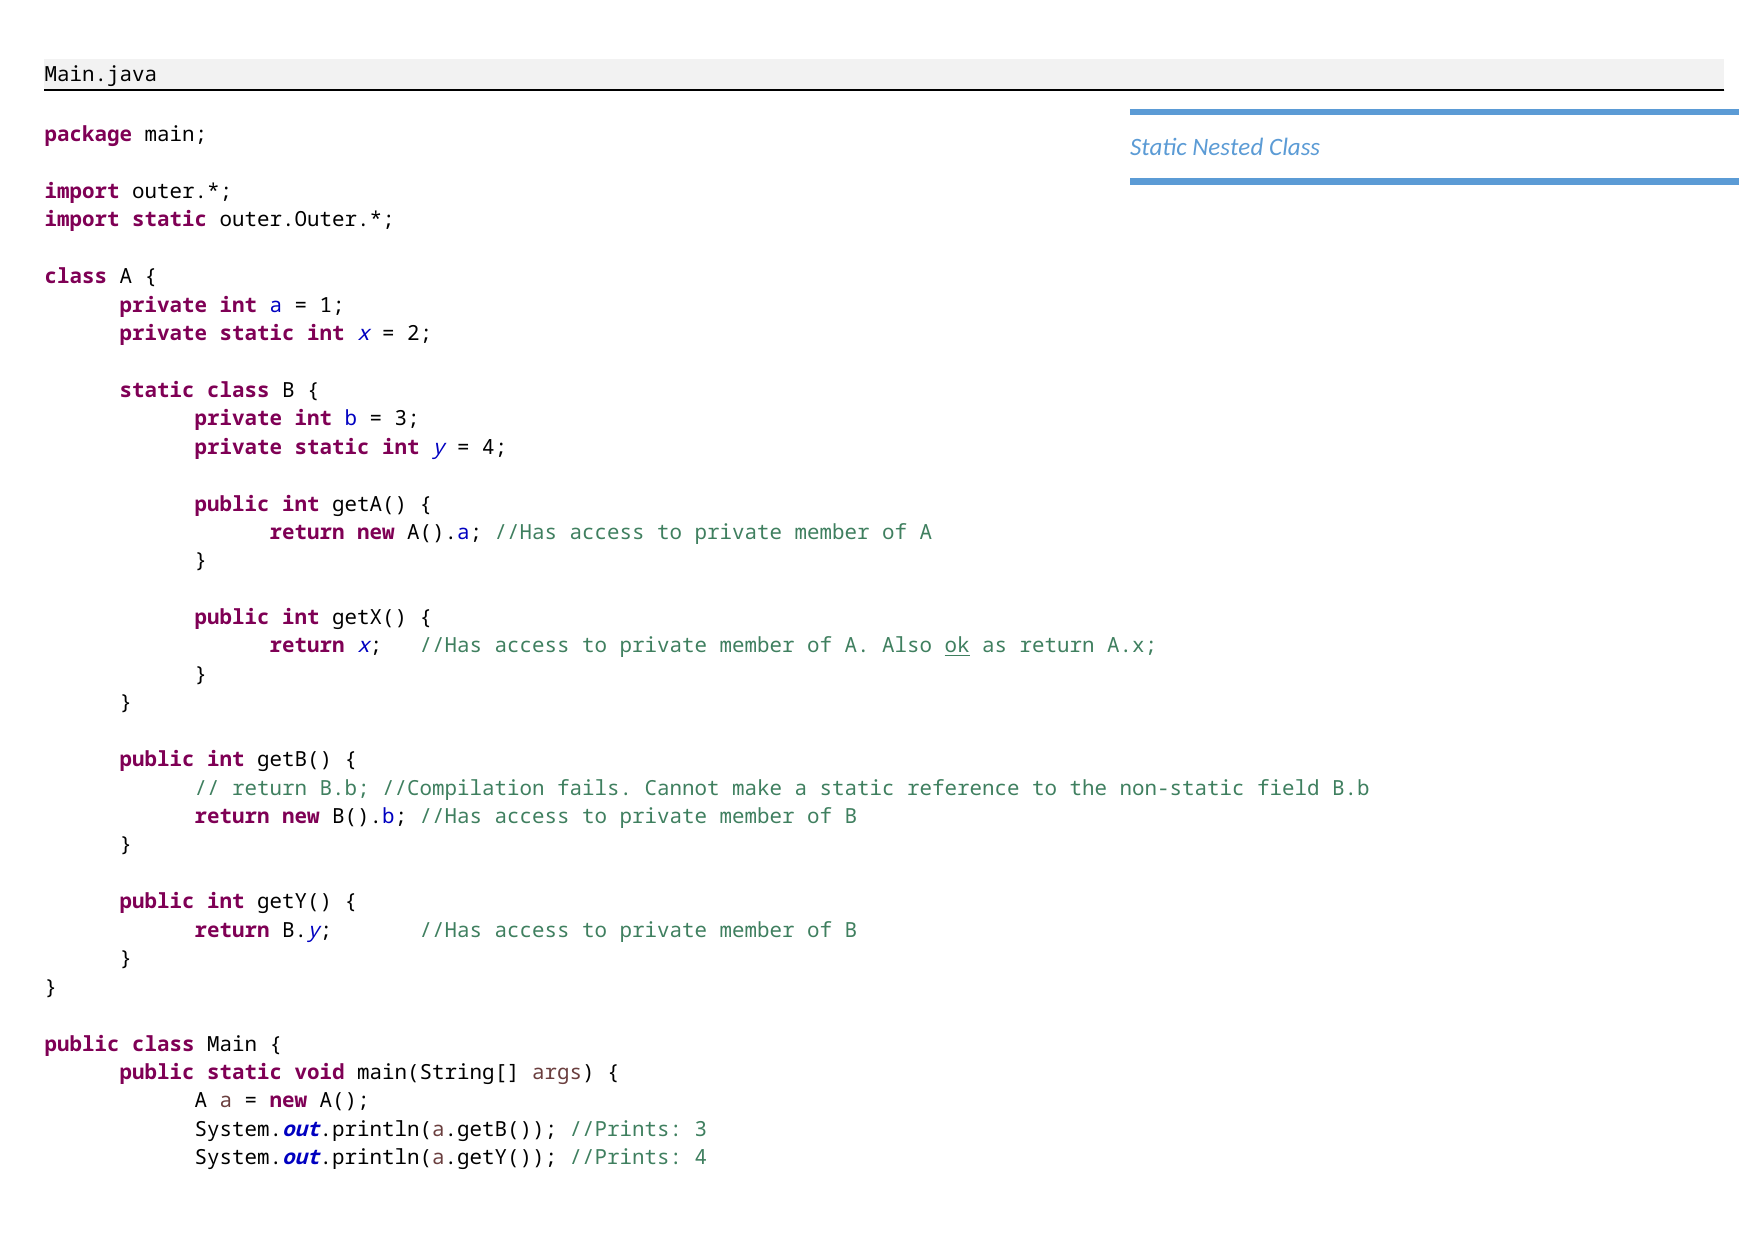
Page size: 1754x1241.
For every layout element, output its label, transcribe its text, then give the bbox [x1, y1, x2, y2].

text public int getB() { [44, 744, 1724, 773]
text } [44, 659, 1724, 687]
text public static void main(String[] args) { [44, 1057, 1724, 1086]
text A a = new A(); [44, 1086, 1724, 1114]
text } [44, 546, 1724, 574]
text System.out.println(a.getY()); //Prints: 4 [44, 1142, 1724, 1171]
text public class Main { [44, 1029, 1724, 1057]
text public int getY() { [44, 886, 1724, 915]
text package main; [44, 119, 1724, 147]
text } [44, 829, 1724, 858]
text class A { [44, 261, 1724, 290]
text return new A().a; //Has access to private member of A [44, 517, 1724, 546]
text public int getX() { [44, 602, 1724, 631]
text Main.java [44, 59, 1724, 89]
text System.out.println(a.getB()); //Prints: 3 [44, 1114, 1724, 1142]
text } [44, 943, 1724, 972]
text } [44, 972, 1724, 1000]
text public int getA() { [44, 489, 1724, 517]
text private static int x = 2; [44, 318, 1724, 347]
text return x; //Has access to private member of A. Also ok as return A.x; [44, 631, 1724, 659]
text private int a = 1; [44, 290, 1724, 318]
text return B.y; //Has access to private member of B [44, 915, 1724, 943]
text private int b = 3; [44, 403, 1724, 432]
text static class B { [44, 375, 1724, 403]
text private static int y = 4; [44, 432, 1724, 460]
text // return B.b; //Compilation fails. Cannot make a static reference to the non-static field B.b [44, 773, 1724, 801]
text return new B().b; //Has access to private member of B [44, 801, 1724, 829]
text import static outer.Outer.*; [44, 204, 1724, 233]
text import outer.*; [44, 176, 1724, 204]
text } [44, 687, 1724, 716]
